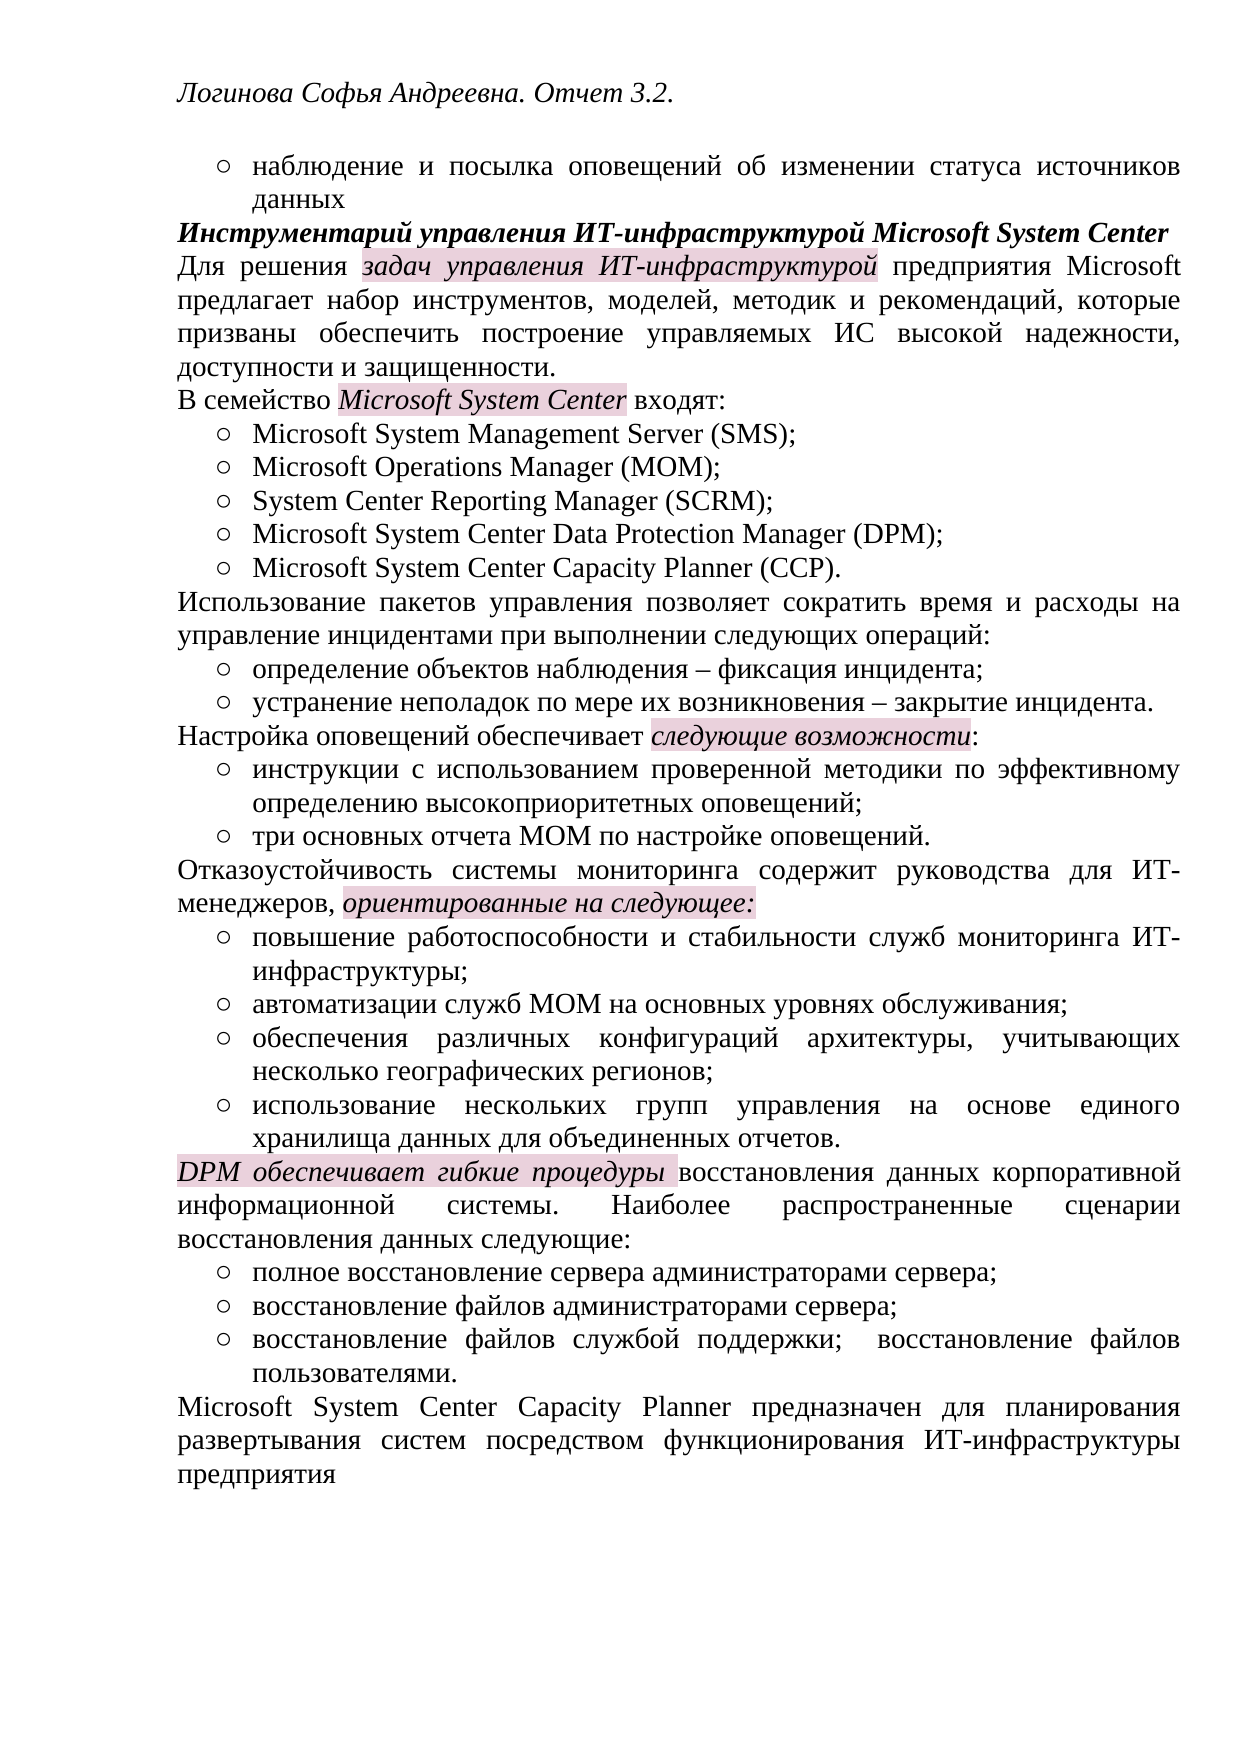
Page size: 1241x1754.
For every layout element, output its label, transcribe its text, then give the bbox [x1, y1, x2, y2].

list Microsoft System Center Capacity Planner (CCP). [214, 550, 1181, 584]
list наблюдение и посылка оповещений об изменении статуса источников данных [214, 148, 1181, 215]
list автоматизации служб MOM на основных уровнях обслуживания; [214, 986, 1181, 1020]
text Инструментарий управления ИТ-инфраструктурой Microsoft System Center [177, 215, 1181, 248]
list использование нескольких групп управления на основе единого хранилища данных для объединенных отчетов. [214, 1087, 1181, 1154]
list устранение неполадок по мере их возникновения – закрытие инцидента. [214, 684, 1181, 718]
list Microsoft Operations Manager (MOM); [214, 449, 1181, 483]
list повышение работоспособности и стабильности служб мониторинга ИТ-инфраструктуры; [214, 919, 1181, 986]
list три основных отчета MOM по настройке оповещений. [214, 818, 1181, 852]
list восстановление файлов службой поддержки; восстановление файлов пользователями. [214, 1322, 1181, 1389]
list восстановление файлов администраторами сервера; [214, 1288, 1181, 1322]
text Для решения задач управления ИТ-инфраструктурой предприятия Microsoft предлагает набор инструментов, моделей, методик и рекомендаций, которые призваны обеспечить построение управляемых ИС высокой надежности, доступности и защищенности. [177, 248, 1181, 382]
list System Center Reporting Manager (SCRM); [214, 483, 1181, 517]
list Microsoft System Management Server (SMS); [214, 416, 1181, 449]
text В семейство Microsoft System Center входят: [177, 382, 1181, 416]
list Microsoft System Center Data Protection Manager (DPM); [214, 517, 1181, 550]
list определение объектов наблюдения – фиксация инцидента; [214, 651, 1181, 684]
list обеспечения различных конфигураций архитектуры, учитывающих несколько географических регионов; [214, 1020, 1181, 1087]
text Настройка оповещений обеспечивает следующие возможности: [971, 718, 1181, 751]
text Отказоустойчивость системы мониторинга содержит руководства для ИТ-менеджеров, ориентированные на следующее: [177, 852, 1181, 919]
text DPM обеспечивает гибкие процедуры восстановления данных корпоративной информационной системы. Наиболее распространенные сценарии восстановления данных следующие: [177, 1154, 1181, 1254]
text Использование пакетов управления позволяет сократить время и расходы на управление инцидентами при выполнении следующих операций: [177, 584, 1181, 651]
text Microsoft System Center Capacity Planner предназначен для планирования развертывания систем посредством функционирования ИТ-инфраструктуры предприятия [177, 1389, 1181, 1489]
list полное восстановление сервера администраторами сервера; [214, 1254, 1181, 1288]
list инструкции с использованием проверенной методики по эффективному определению высокоприоритетных оповещений; [214, 751, 1181, 818]
text Настройка оповещений обеспечивает следующие возможности: [177, 718, 651, 751]
